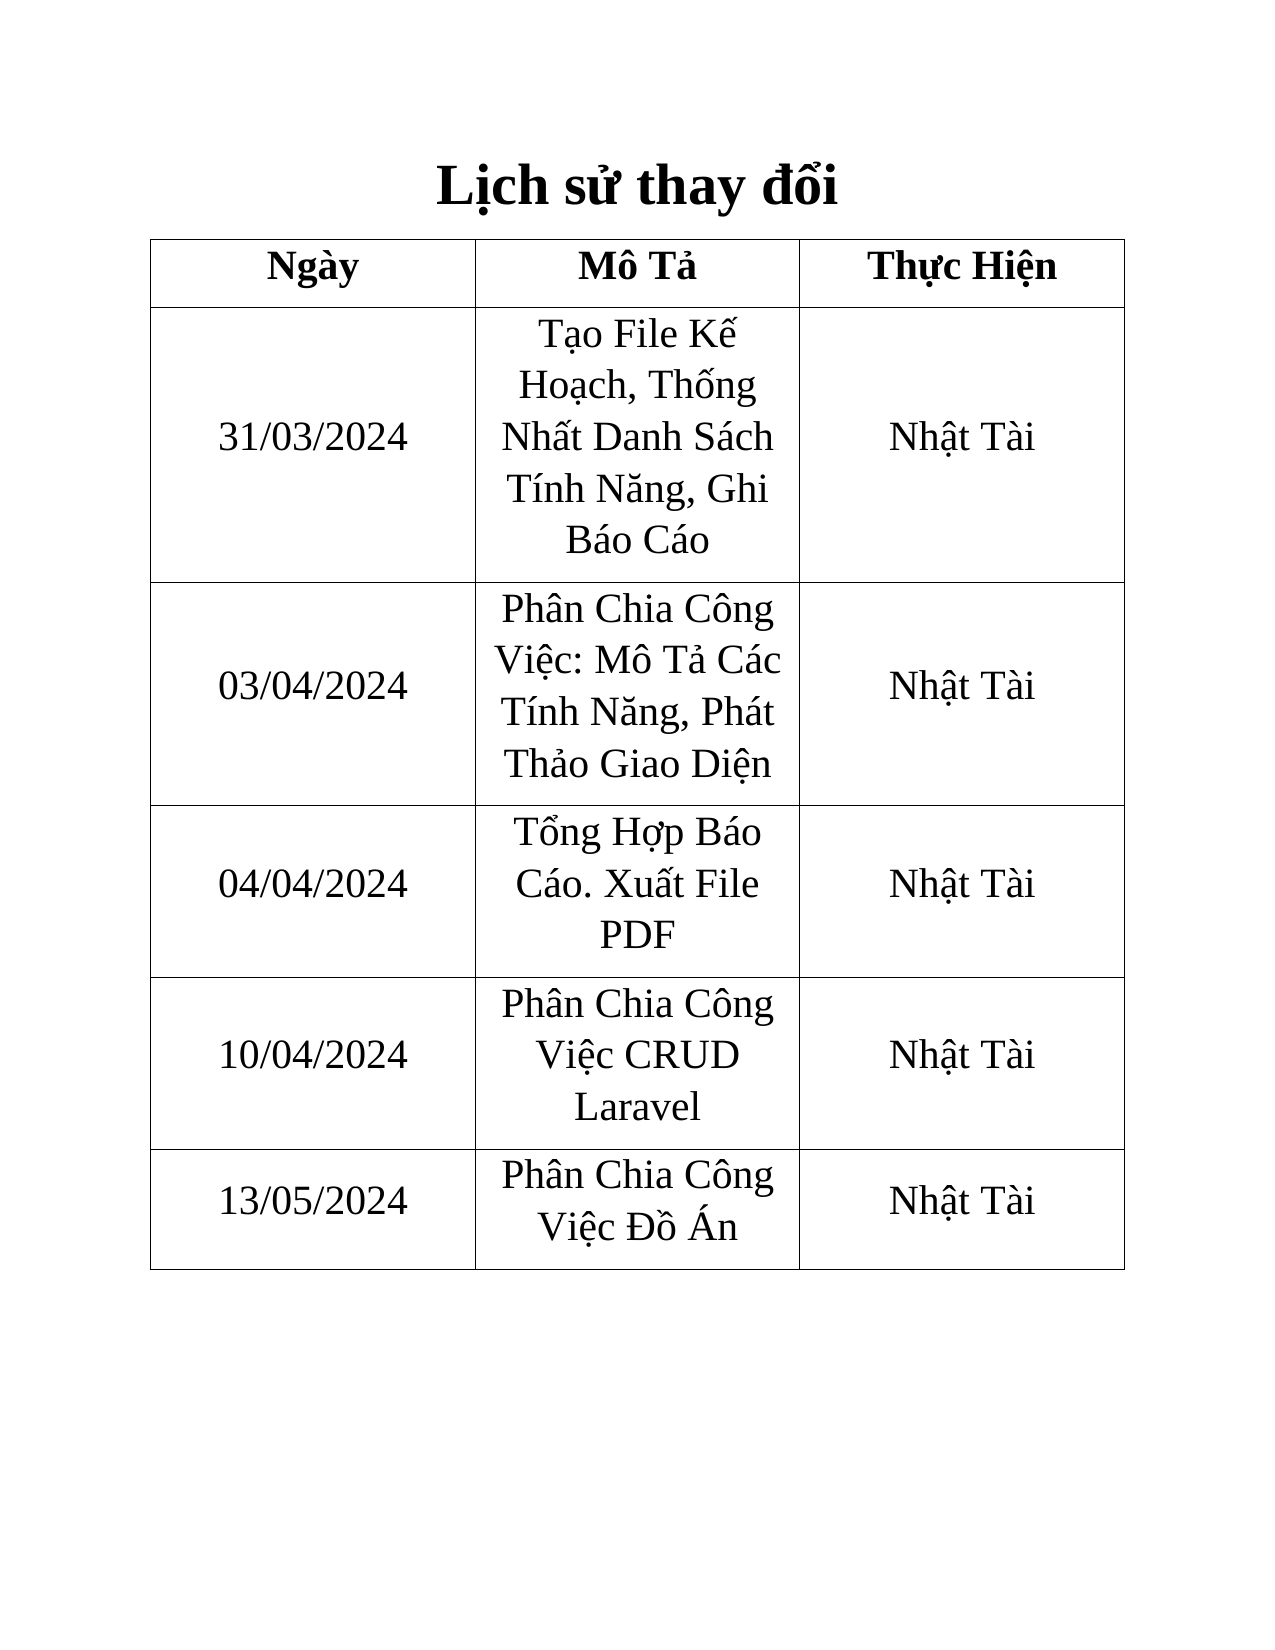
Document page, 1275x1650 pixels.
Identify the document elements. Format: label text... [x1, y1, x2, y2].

table_cell 31/03/2024 [151, 308, 475, 582]
table_cell Nhật Tài [800, 806, 1124, 977]
table_cell Tạo File Kế Hoạch, Thống Nhất Danh Sách Tính Năng, Ghi Báo Cáo [476, 308, 799, 582]
table_cell 13/05/2024 [151, 1150, 475, 1268]
text Lịch sử thay đổi [150, 150, 1125, 217]
table_cell 04/04/2024 [151, 806, 475, 977]
table_header Ngày [151, 240, 475, 307]
table_header Mô Tả [476, 240, 799, 307]
table_header Thực Hiện [800, 240, 1124, 307]
table_cell Phân Chia Công Việc CRUD Laravel [476, 978, 799, 1148]
table_cell Nhật Tài [800, 978, 1124, 1148]
table_cell 03/04/2024 [151, 583, 475, 805]
table_cell Nhật Tài [800, 583, 1124, 805]
table_cell Phân Chia Công Việc Đồ Án [476, 1150, 799, 1268]
table_cell Phân Chia Công Việc: Mô Tả Các Tính Năng, Phát Thảo Giao Diện [476, 583, 799, 805]
table_cell Tổng Hợp Báo Cáo. Xuất File PDF [476, 806, 799, 977]
table_cell 10/04/2024 [151, 978, 475, 1148]
table_cell Nhật Tài [800, 1150, 1124, 1268]
table_cell Nhật Tài [800, 308, 1124, 582]
